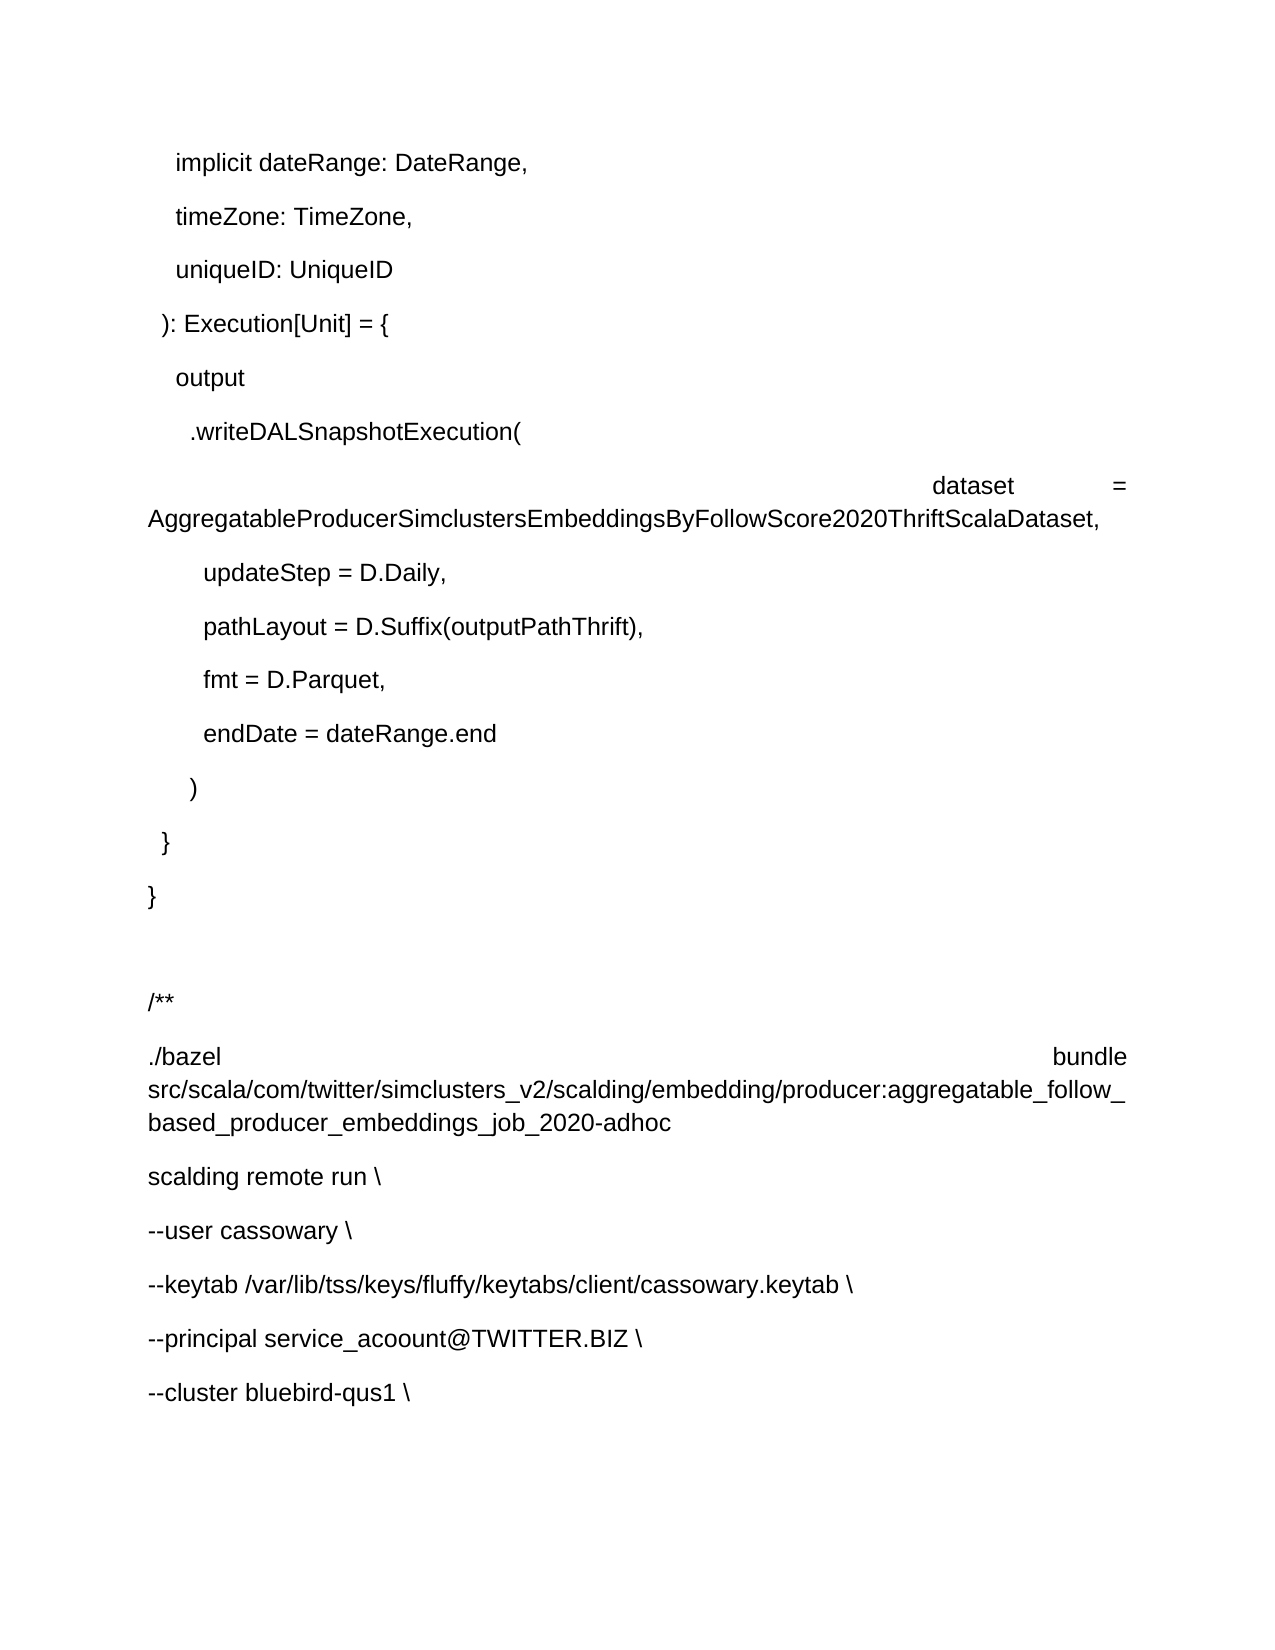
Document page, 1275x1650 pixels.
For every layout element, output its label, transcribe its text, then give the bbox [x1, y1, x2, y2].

text uniqueID: UniqueID [148, 255, 1127, 284]
text pathLayout = D.Suffix(outputPathThrift), [148, 611, 1127, 640]
text updateStep = D.Daily, [148, 558, 1127, 586]
text scalding remote run \ [148, 1162, 1127, 1191]
text fmt = D.Parquet, [148, 665, 1127, 694]
text ): Execution[Unit] = { [148, 309, 1127, 338]
text .writeDALSnapshotExecution( [148, 417, 1127, 446]
text --keytab /var/lib/tss/keys/fluffy/keytabs/client/cassowary.keytab \ [148, 1270, 1127, 1299]
text endDate = dateRange.end [148, 719, 1127, 748]
text ./bazel bundle src/scala/com/twitter/simclusters_v2/scalding/embedding/producer:aggregatable_follow_based_producer_embeddings_job_2020-adhoc [148, 1042, 1127, 1137]
text --user cassowary \ [148, 1216, 1127, 1245]
text } [148, 827, 1127, 856]
text timeZone: TimeZone, [148, 201, 1127, 230]
text implicit dateRange: DateRange, [148, 148, 1127, 176]
text /** [148, 988, 1127, 1017]
text dataset = AggregatableProducerSimclustersEmbeddingsByFollowScore2020ThriftScalaDataset, [148, 471, 1127, 532]
text output [148, 363, 1127, 392]
text --cluster bluebird-qus1 \ [148, 1378, 1127, 1406]
text ) [148, 773, 1127, 802]
text } [148, 881, 1127, 909]
text --principal service_acoount@TWITTER.BIZ \ [148, 1324, 1127, 1352]
